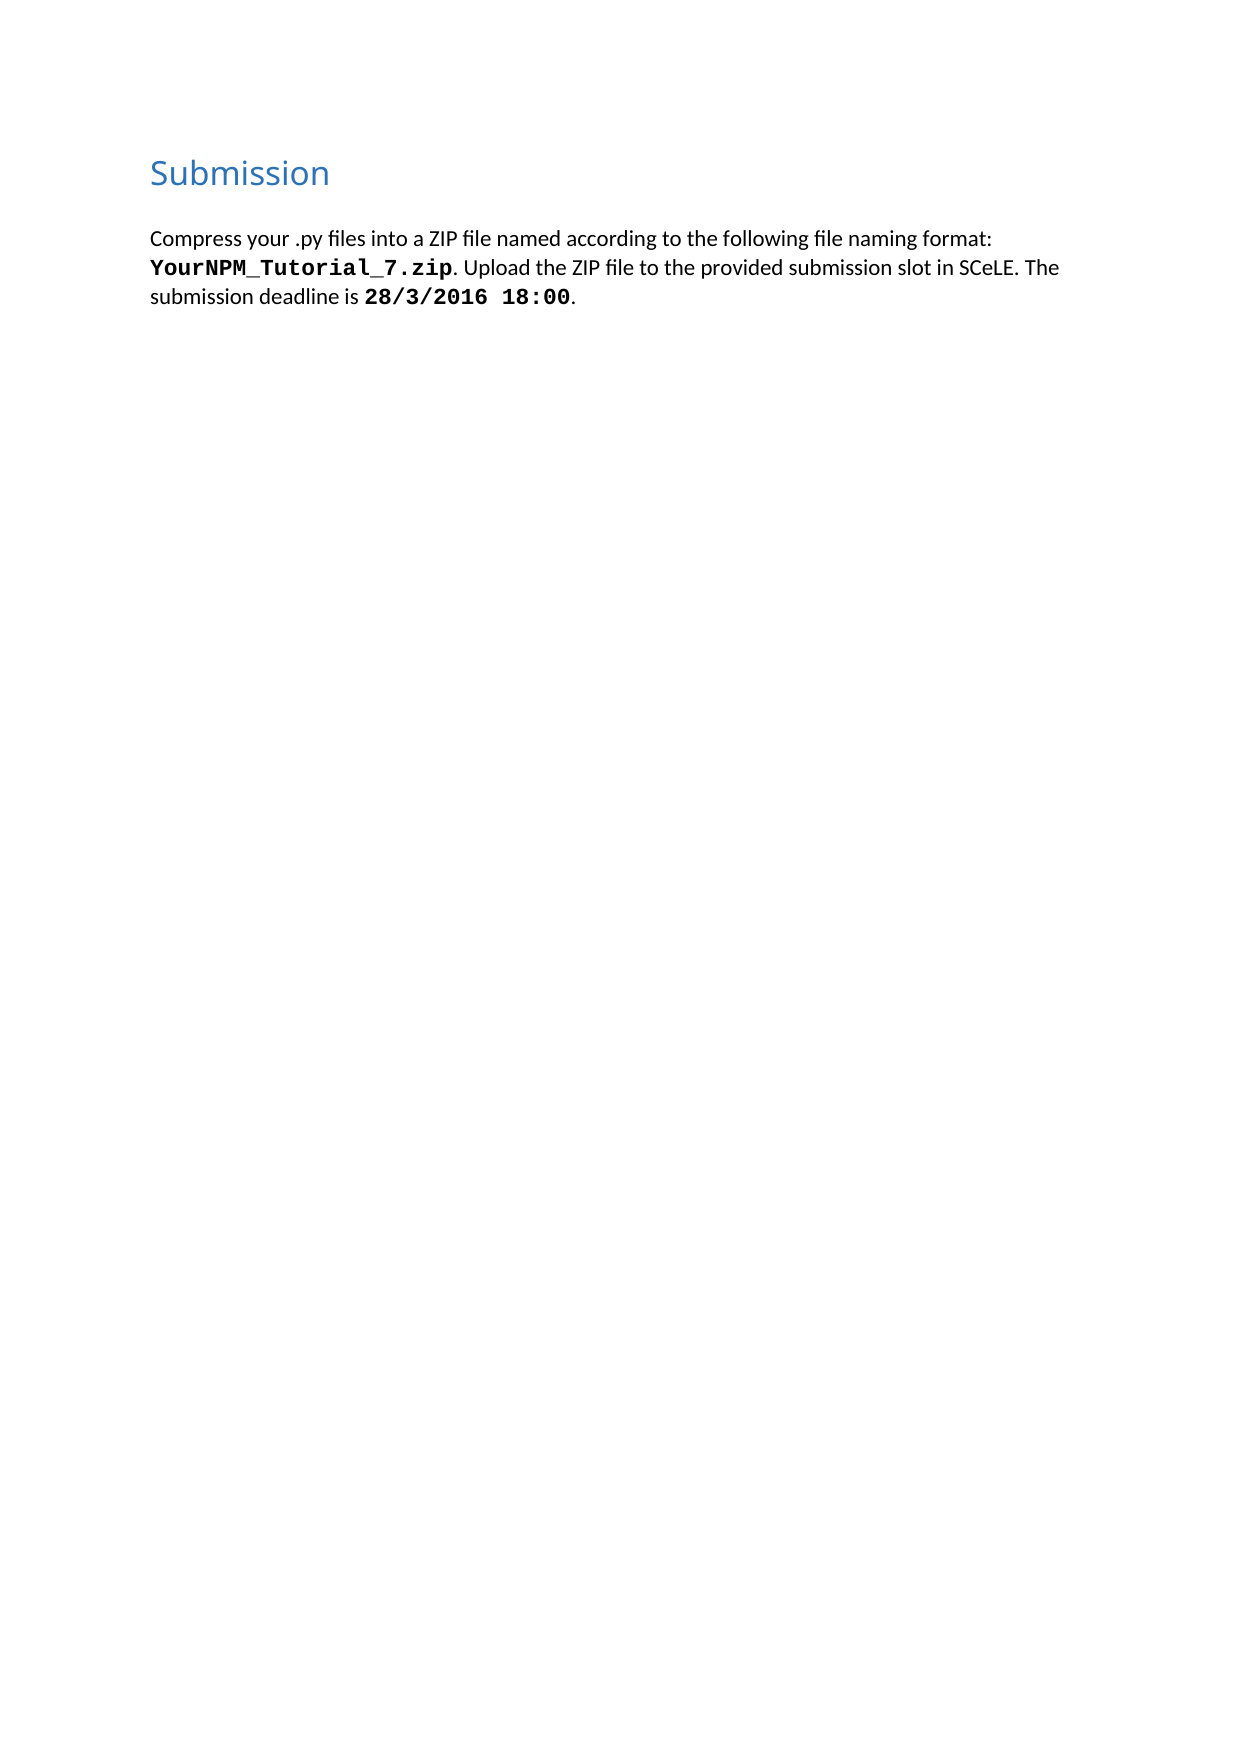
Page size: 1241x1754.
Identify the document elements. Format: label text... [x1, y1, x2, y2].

text Submission [150, 150, 1090, 195]
text Compress your .py files into a ZIP file named according to the following file naming format: YourNPM_Tutorial_7.zip. Upload the ZIP file to the provided submission slot in SCeLE. The submission deadline is 28/3/2016 18:00. [150, 224, 1090, 311]
